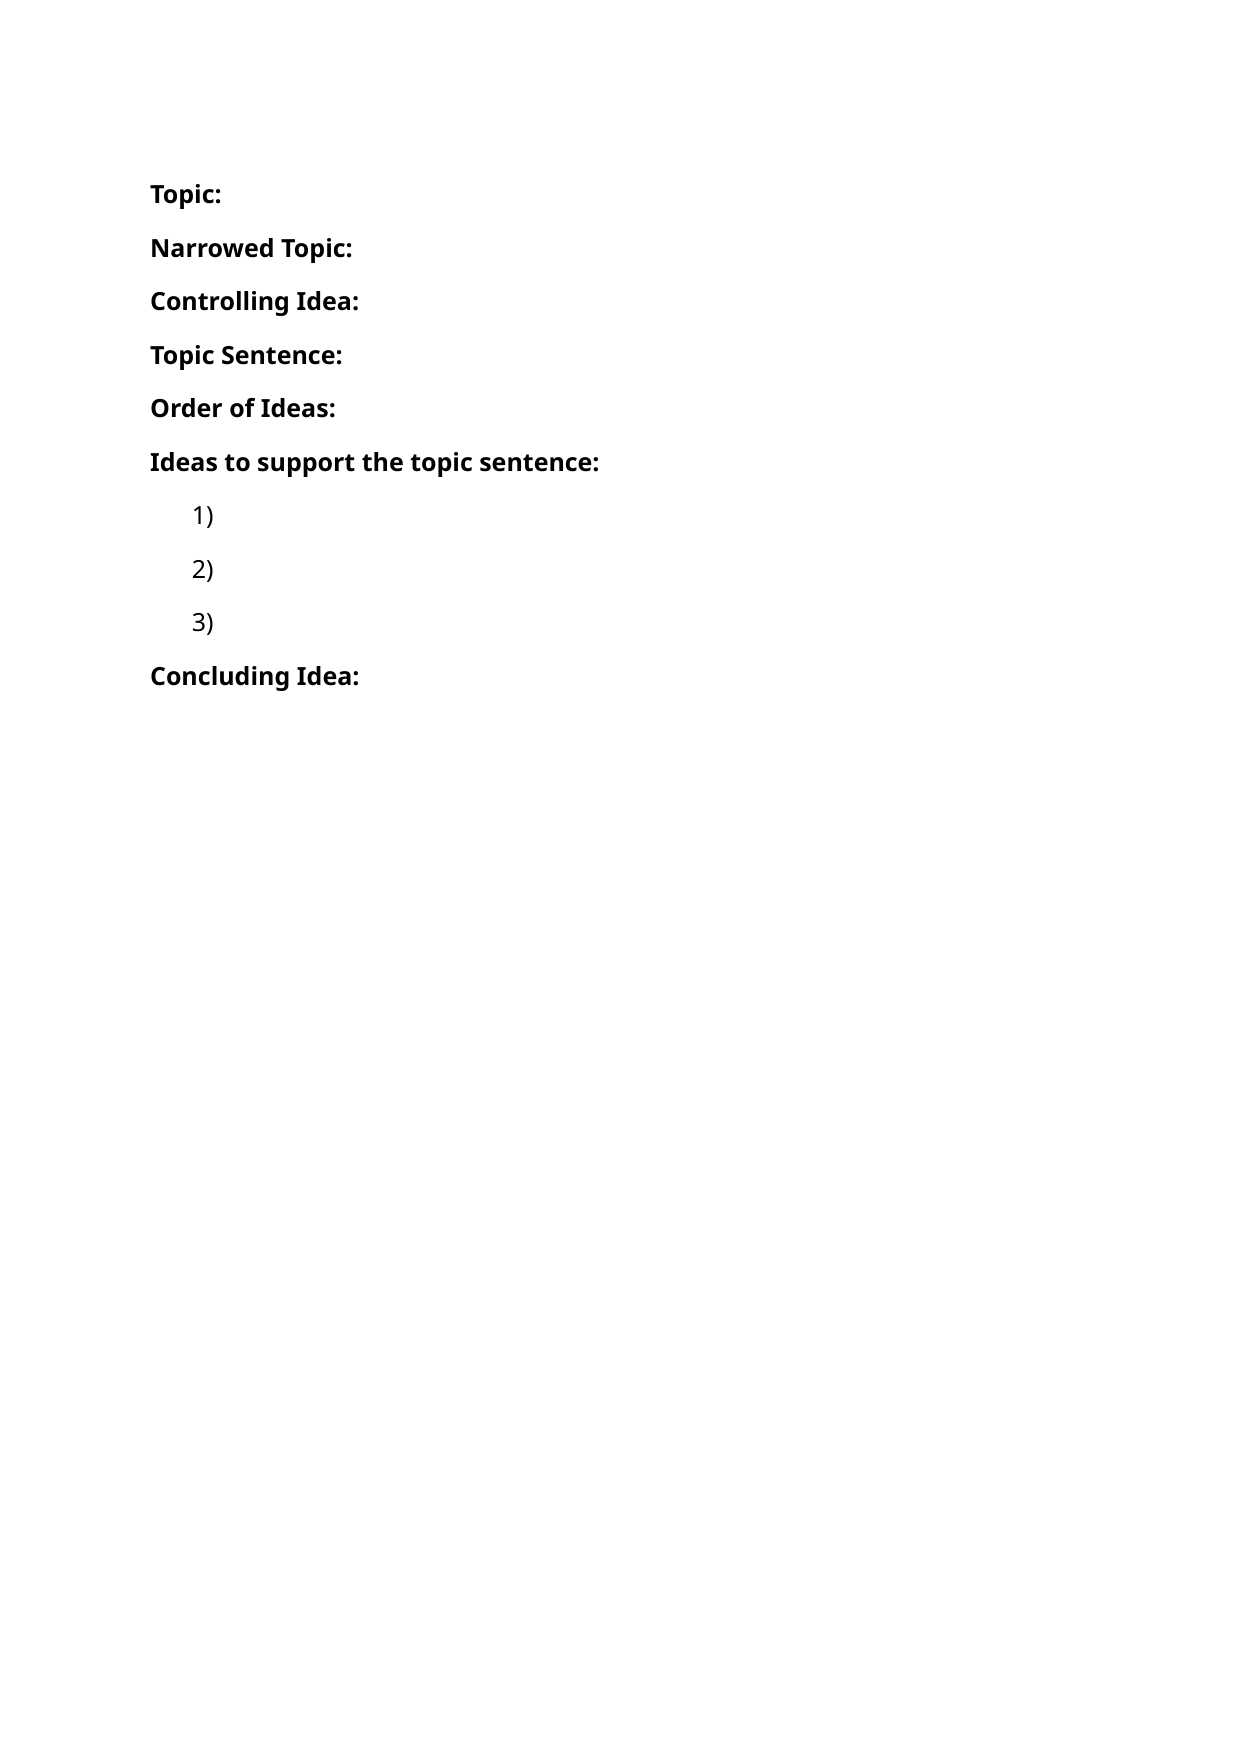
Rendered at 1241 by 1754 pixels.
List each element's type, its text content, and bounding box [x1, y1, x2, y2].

text Ideas to support the topic sentence: [150, 444, 1090, 478]
text Concluding Idea: [150, 658, 1090, 692]
text Narrowed Topic: [150, 231, 1090, 265]
text Topic: [150, 177, 1090, 211]
text Order of Ideas: [150, 391, 1090, 425]
text Topic Sentence: [150, 337, 1090, 372]
text Controlling Idea: [150, 284, 1090, 318]
